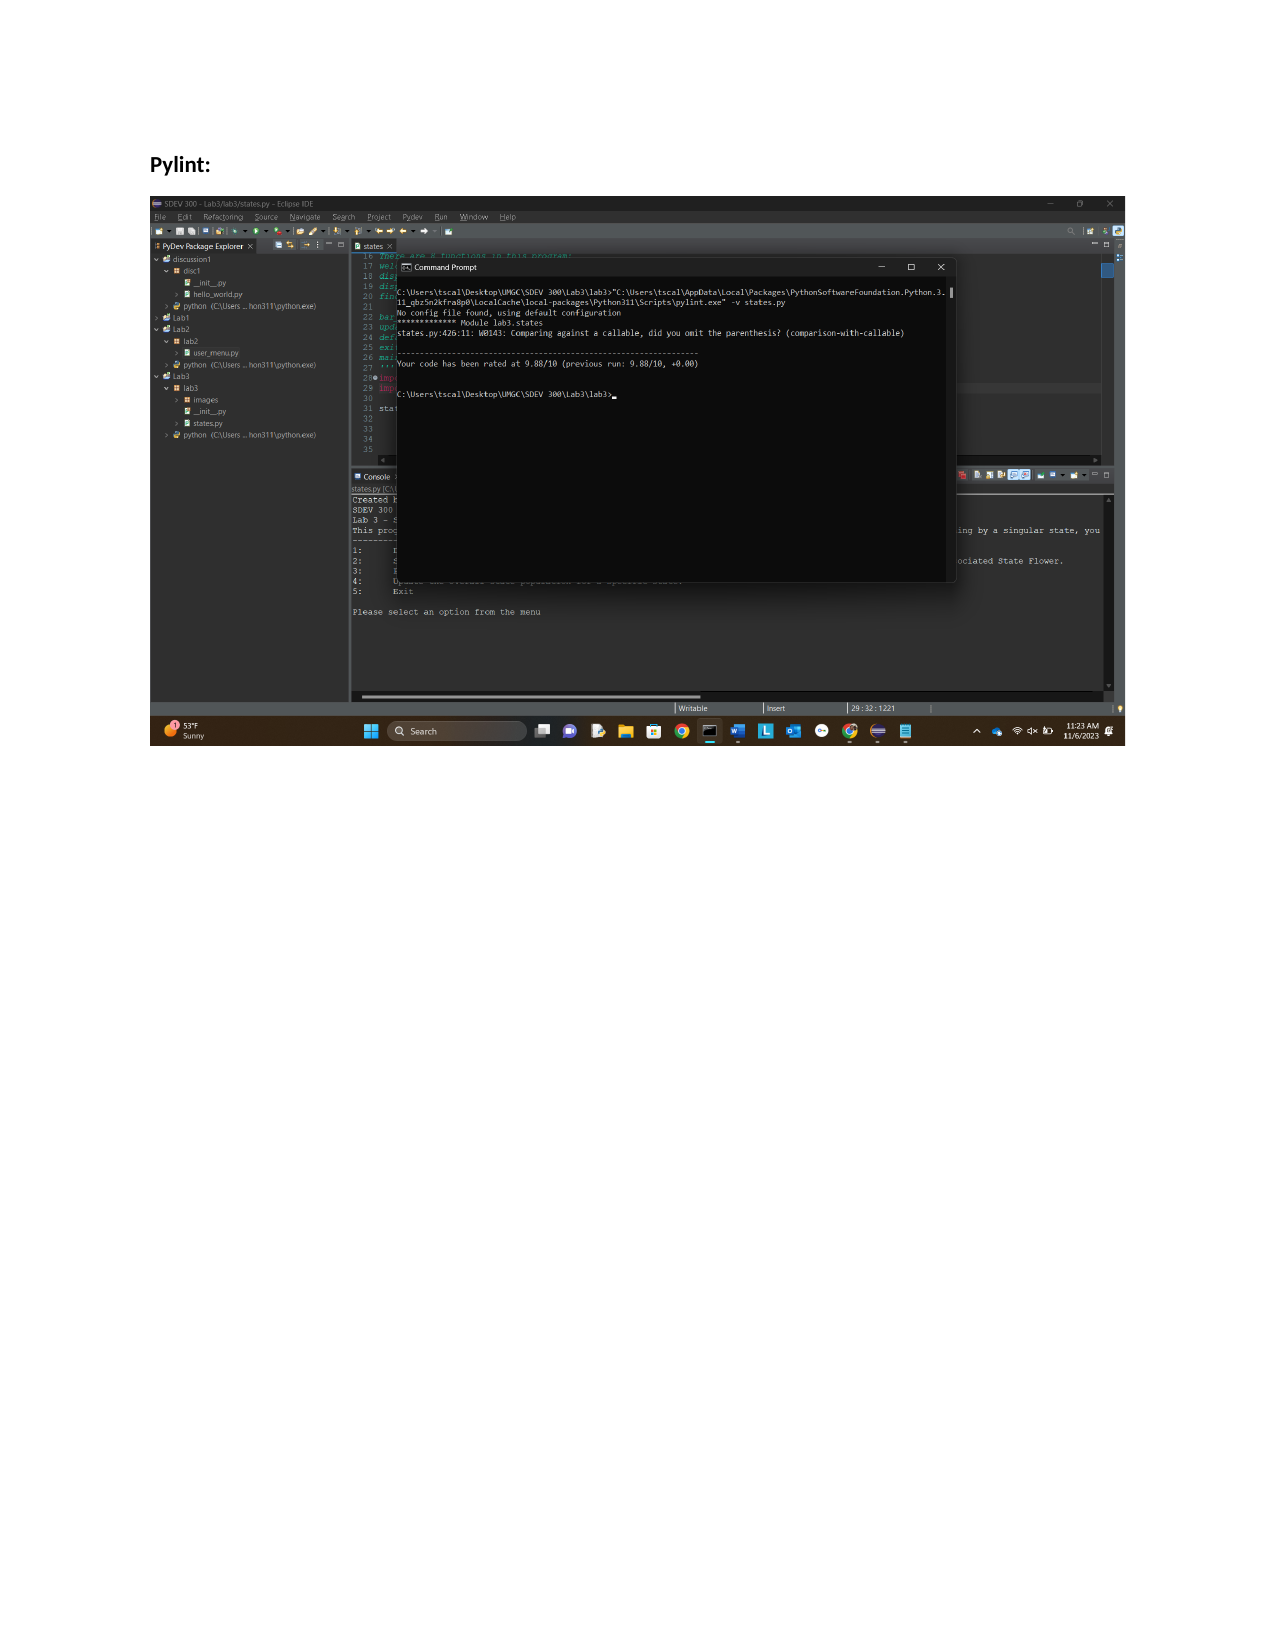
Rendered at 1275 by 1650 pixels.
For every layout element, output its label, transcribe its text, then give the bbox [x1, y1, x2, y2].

text Pylint: [150, 150, 1125, 178]
picture [150, 196, 1125, 746]
